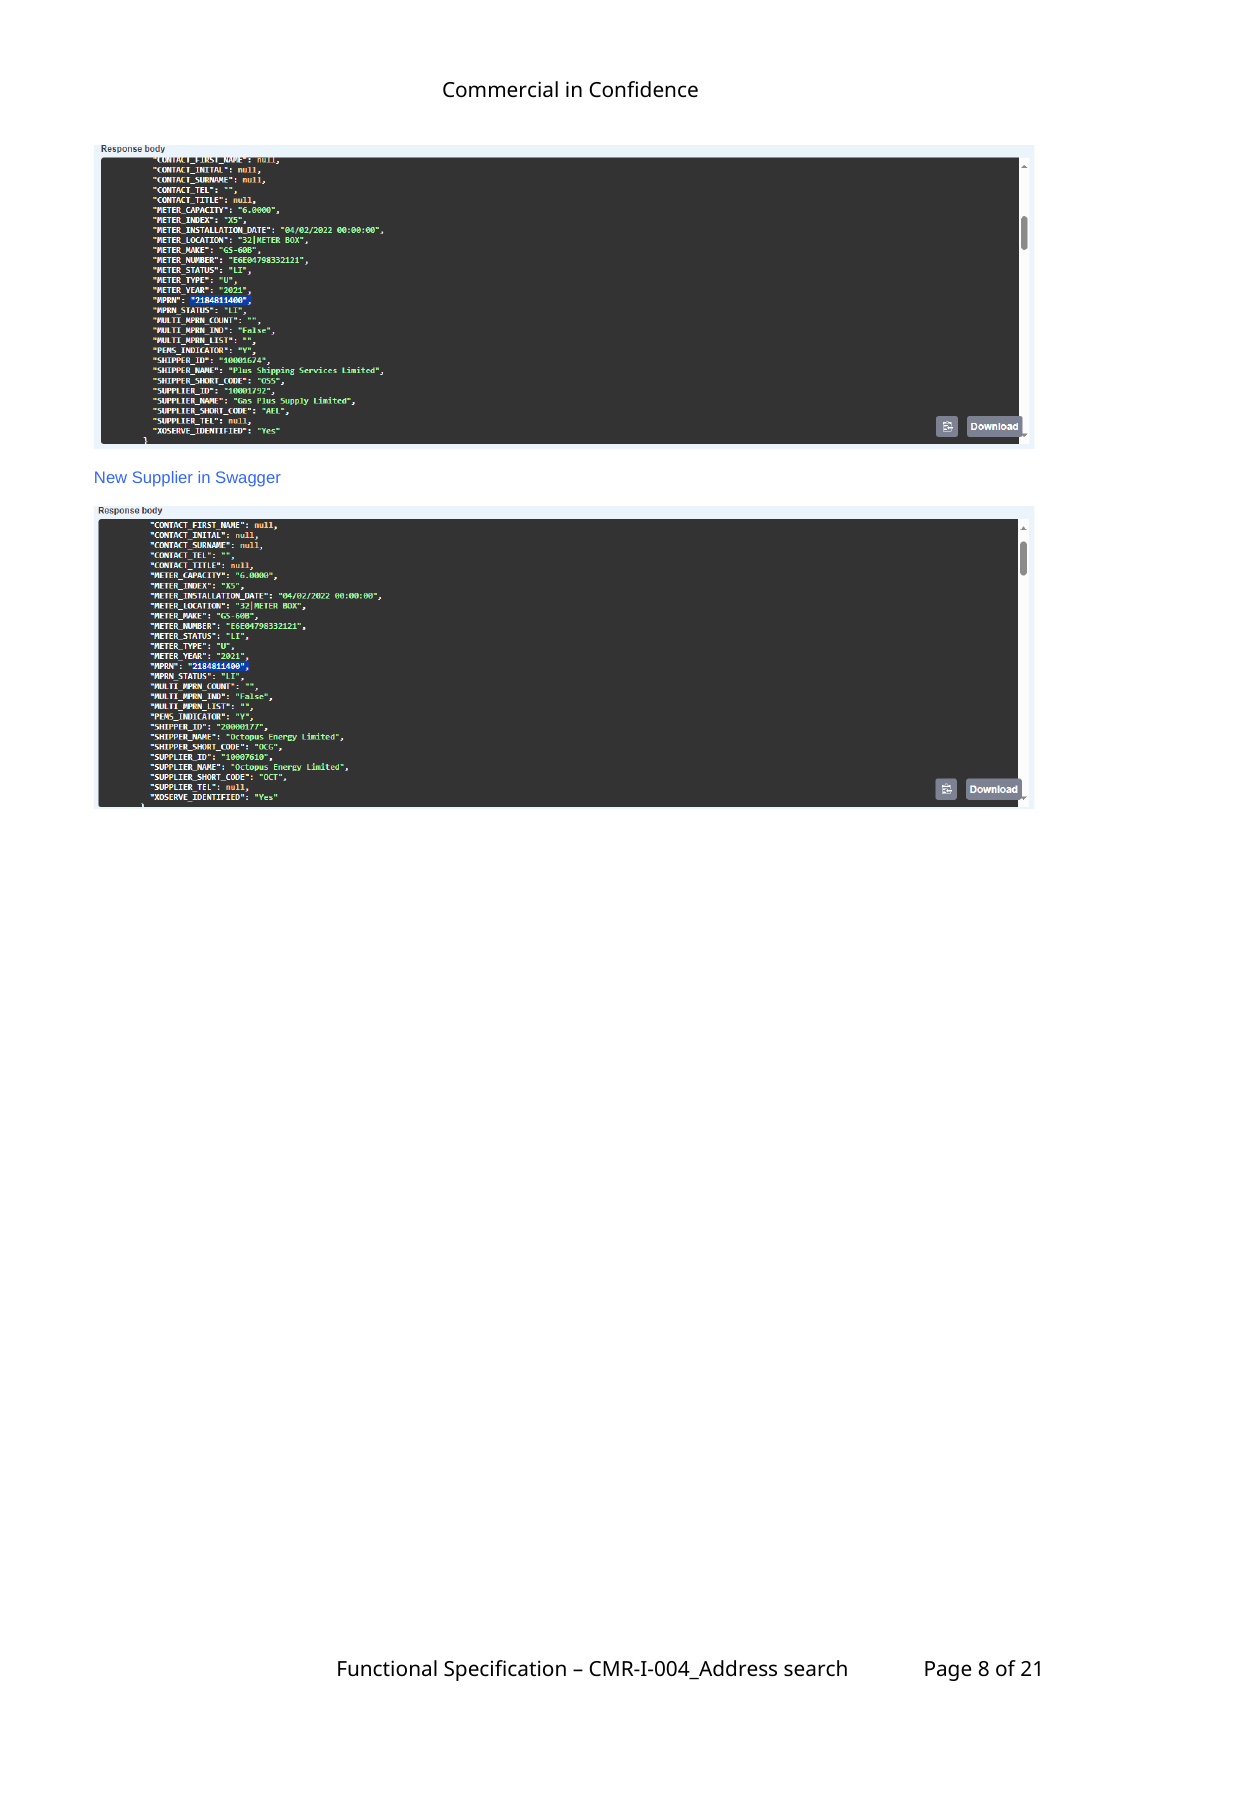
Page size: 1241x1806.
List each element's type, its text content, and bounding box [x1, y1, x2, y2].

text New Supplier in Swagger [94, 468, 1146, 487]
picture [93, 145, 1035, 449]
picture [93, 506, 1035, 809]
